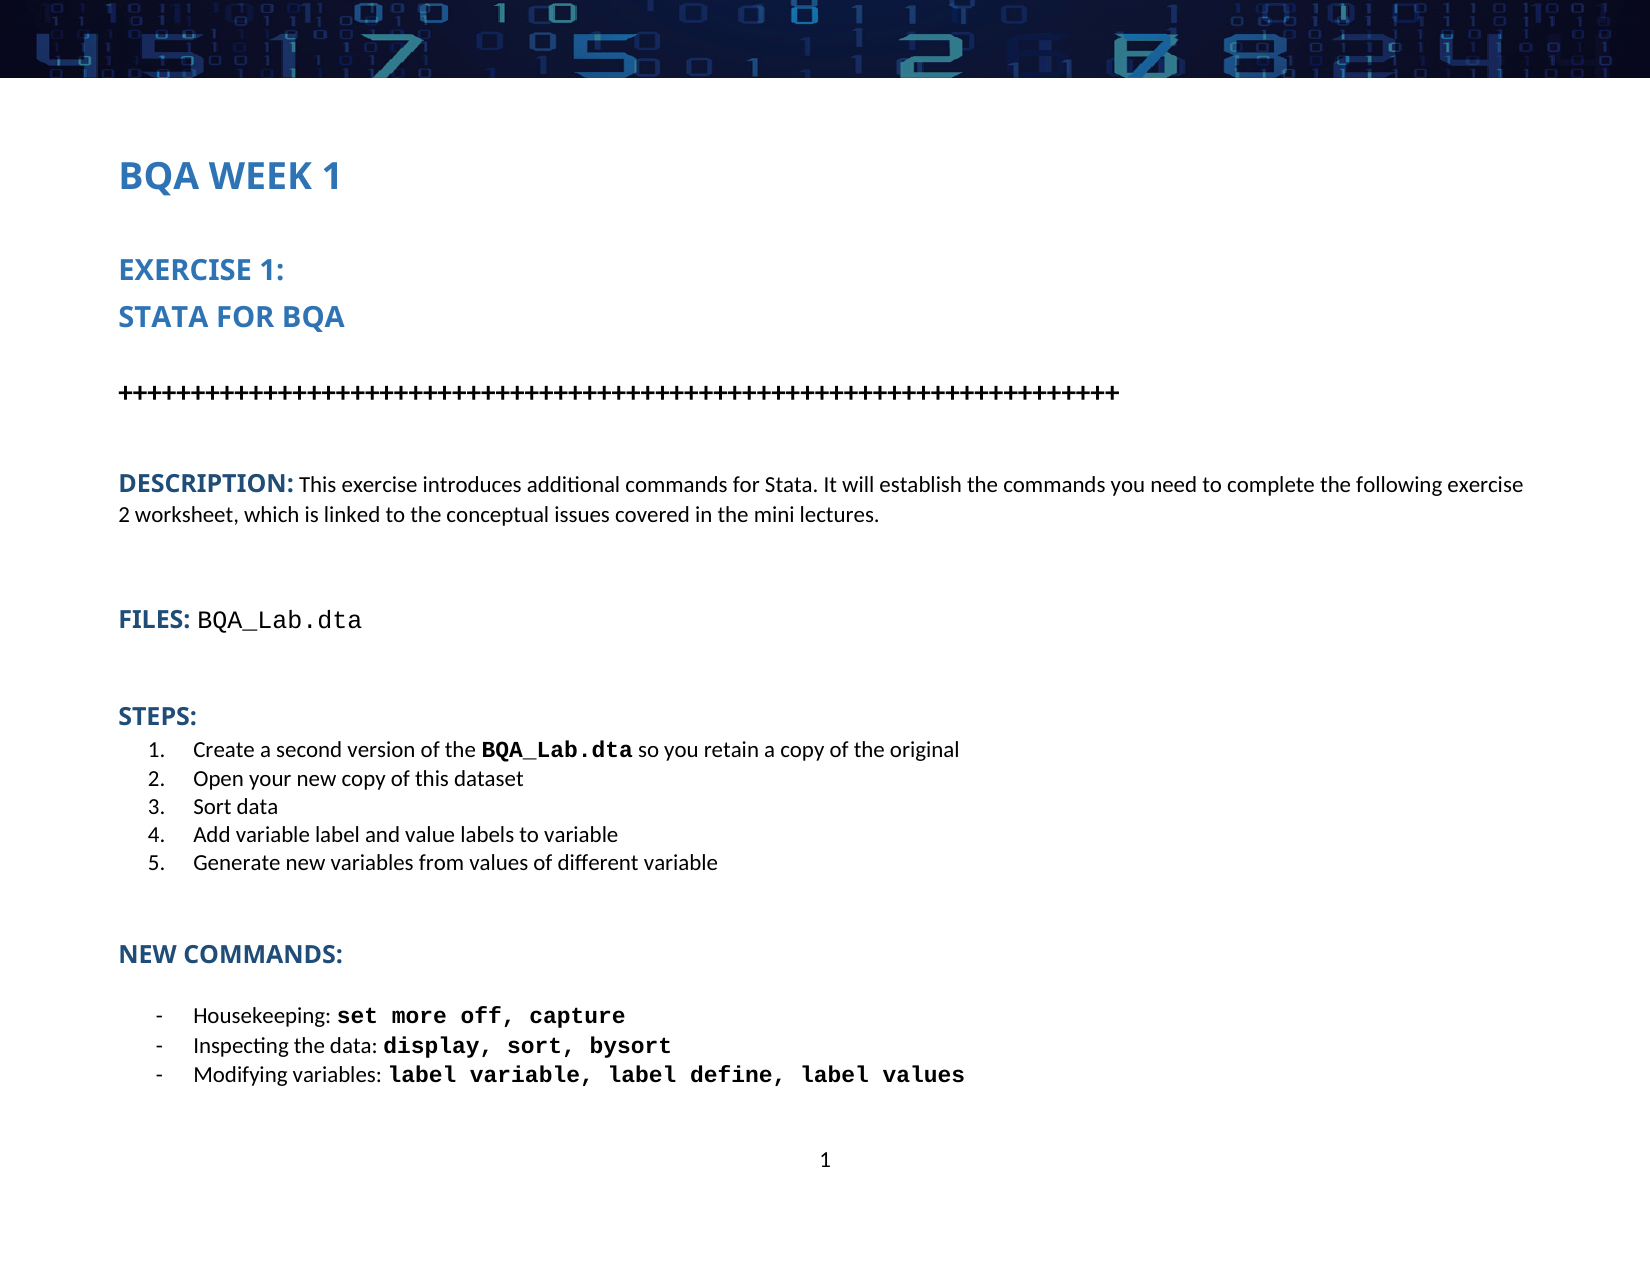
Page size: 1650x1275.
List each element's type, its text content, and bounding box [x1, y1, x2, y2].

list Open your new copy of this dataset [148, 764, 1527, 792]
subtitle NEW COMMANDS: [118, 937, 1532, 971]
subtitle EXERCISE 1: [118, 249, 1532, 289]
subtitle STATA FOR BQA [118, 296, 1532, 336]
list Housekeeping: set more off, capture [156, 1002, 1527, 1031]
text +++++++++++++++++++++++++++++++++++++++++++++++++++++++++++++++++++++ [118, 374, 1527, 410]
list Sort data [148, 792, 1527, 821]
list Add variable label and value labels to variable [148, 821, 1527, 848]
subtitle STEPS: [118, 698, 1532, 733]
subtitle BQA WEEK 1 [118, 149, 1532, 200]
text DESCRIPTION: This exercise introduces additional commands for Stata. It will establish the commands you need to complete the following exercise 2 worksheet, which is linked to the conceptual issues covered in the mini lectures. [118, 466, 1527, 528]
list Create a second version of the BQA_Lab.dta so you retain a copy of the original [148, 735, 1527, 764]
list Modifying variables: label variable, label define, label values [156, 1060, 1527, 1089]
list Generate new variables from values of different variable [148, 848, 1527, 877]
subtitle FILES: BQA_Lab.dta [118, 601, 1532, 636]
list Inspecting the data: display, sort, bysort [156, 1031, 1527, 1060]
picture [0, 0, 1650, 78]
